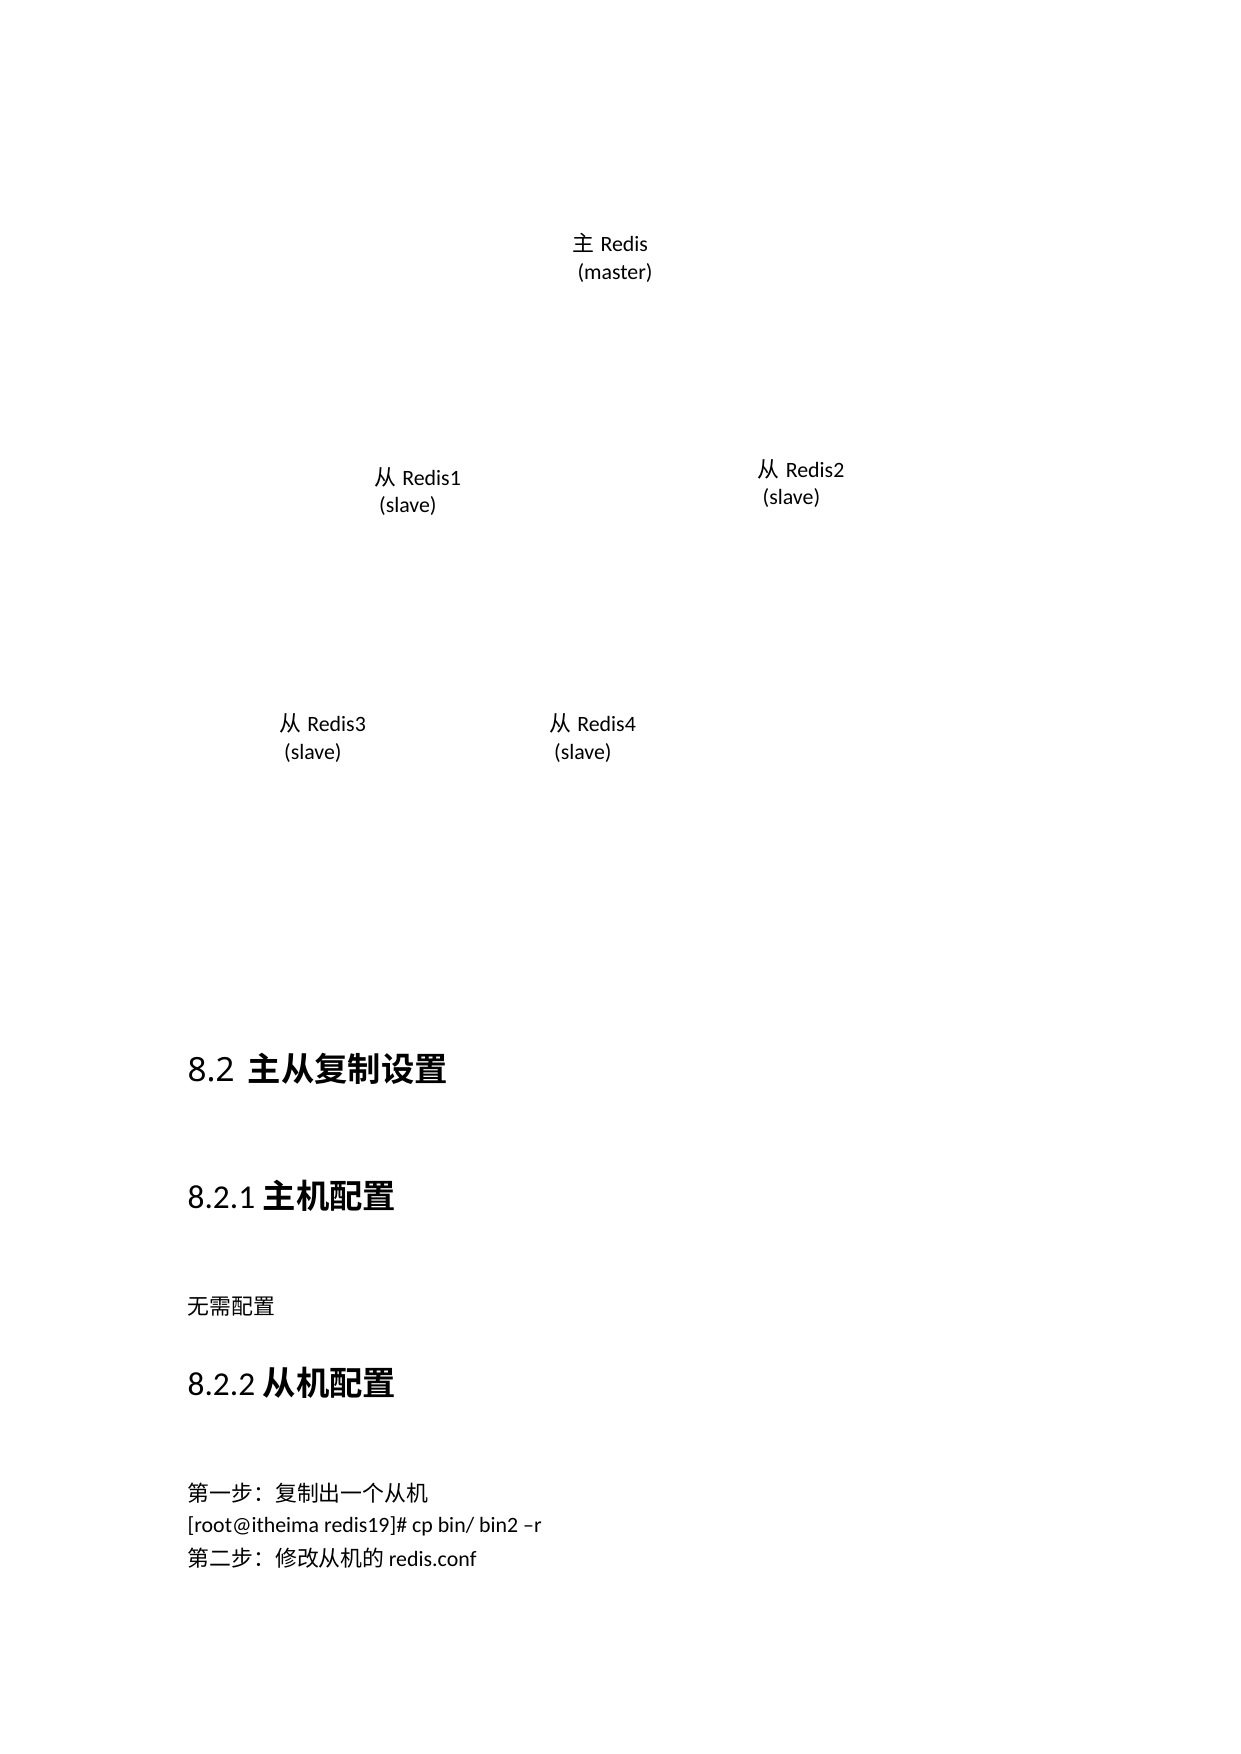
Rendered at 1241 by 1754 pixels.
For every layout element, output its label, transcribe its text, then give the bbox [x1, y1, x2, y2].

text 第一步：复制出一个从机 [187, 1475, 1053, 1508]
subtitle 主机配置 [187, 1161, 1053, 1226]
subtitle 从机配置 [187, 1348, 1053, 1413]
subtitle 主从复制设置 [187, 1034, 1053, 1099]
text 无需配置 [187, 1289, 1053, 1321]
text 第二步：修改从机的redis.conf [187, 1540, 1053, 1573]
text [root@itheima redis19]# cp bin/ bin2 –r [187, 1508, 1053, 1540]
